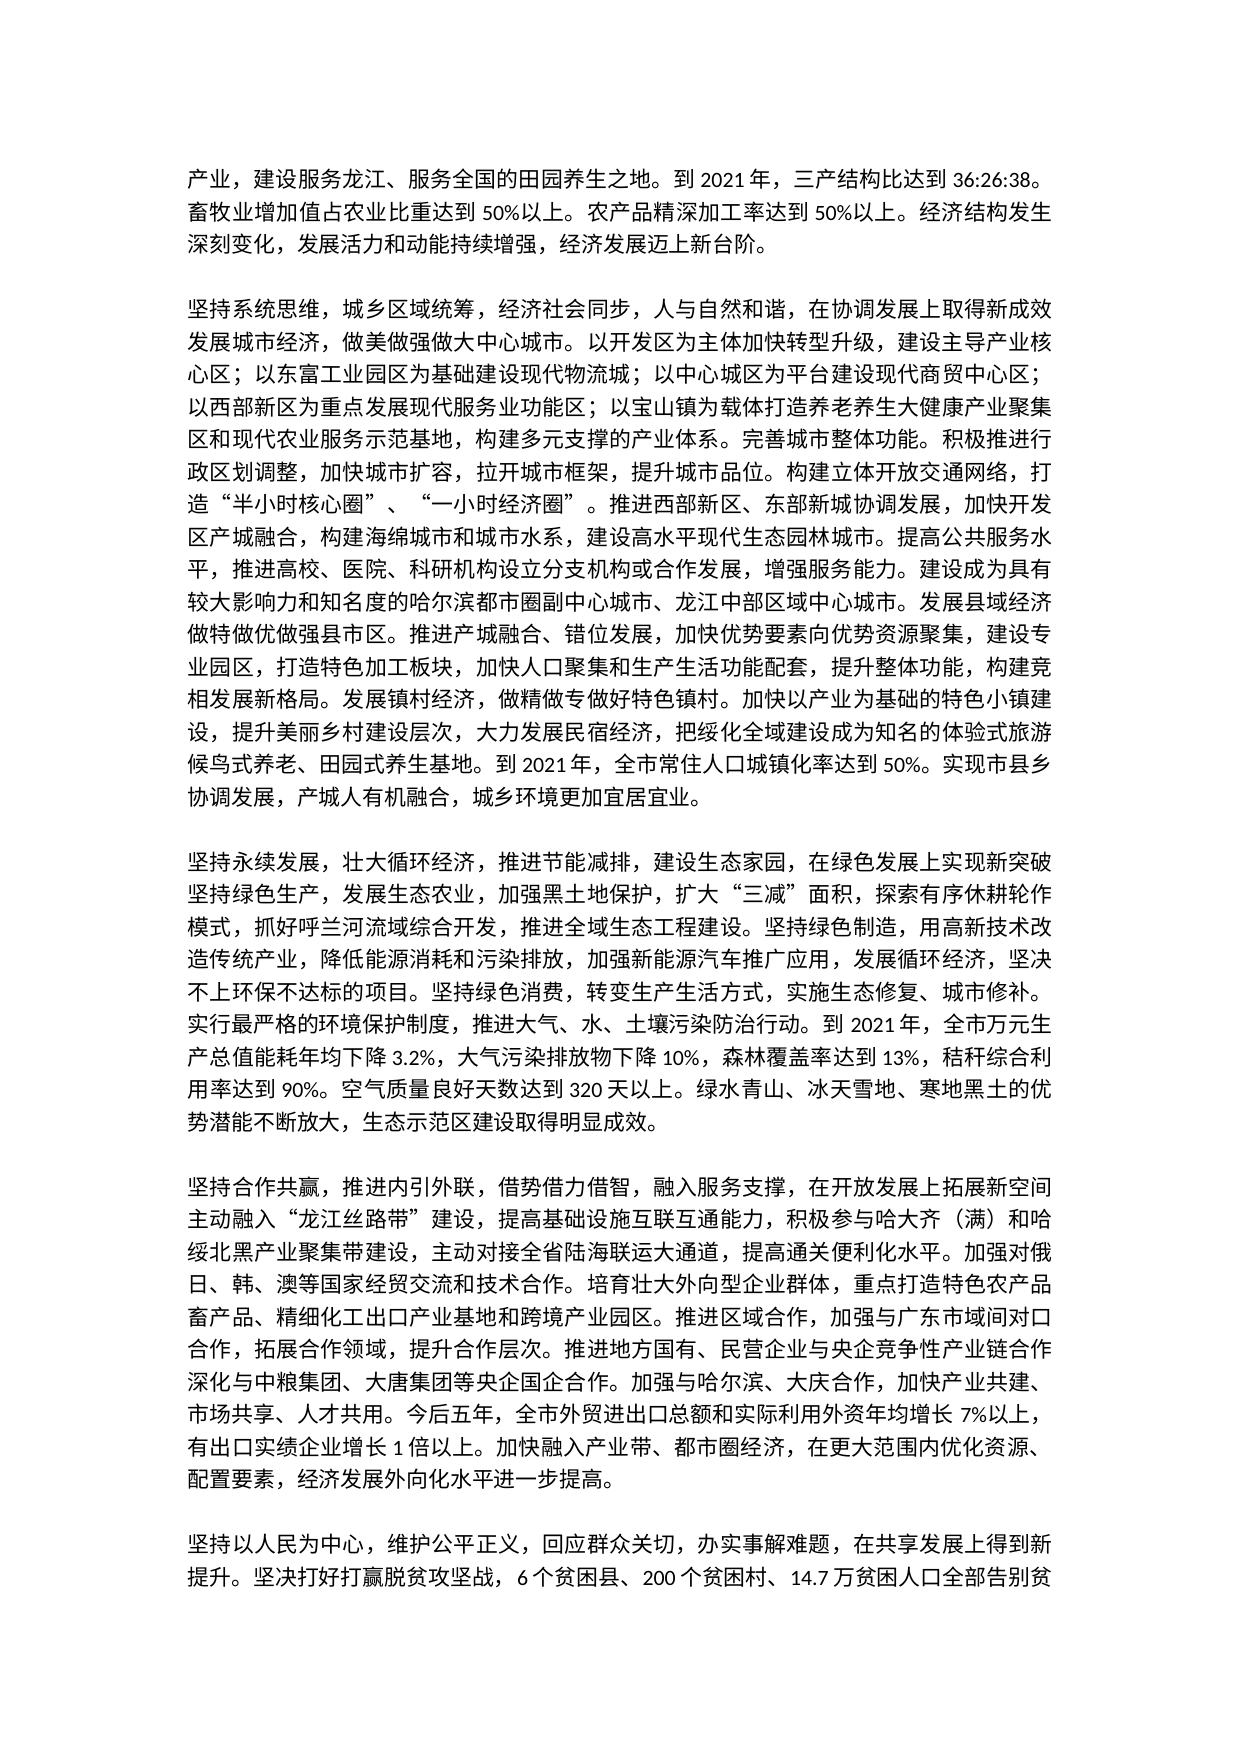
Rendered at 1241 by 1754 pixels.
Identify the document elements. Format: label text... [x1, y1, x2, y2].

text 坚持系统思维，城乡区域统筹，经济社会同步，人与自然和谐，在协调发展上取得新成效。发展城市经济，做美做强做大中心城市。以开发区为主体加快转型升级，建设主导产业核心区；以东富工业园区为基础建设现代物流城；以中心城区为平台建设现代商贸中心区；以西部新区为重点发展现代服务业功能区；以宝山镇为载体打造养老养生大健康产业聚集区和现代农业服务示范基地，构建多元支撑的产业体系。完善城市整体功能。积极推进行政区划调整，加快城市扩容，拉开城市框架，提升城市品位。构建立体开放交通网络，打造“半小时核心圈”、“一小时经济圈”。推进西部新区、东部新城协调发展，加快开发区产城融合，构建海绵城市和城市水系，建设高水平现代生态园林城市。提高公共服务水平，推进高校、医院、科研机构设立分支机构或合作发展，增强服务能力。建设成为具有较大影响力和知名度的哈尔滨都市圈副中心城市、龙江中部区域中心城市。发展县域经济，做特做优做强县市区。推进产城融合、错位发展，加快优势要素向优势资源聚集，建设专业园区，打造特色加工板块，加快人口聚集和生产生活功能配套，提升整体功能，构建竞相发展新格局。发展镇村经济，做精做专做好特色镇村。加快以产业为基础的特色小镇建设，提升美丽乡村建设层次，大力发展民宿经济，把绥化全域建设成为知名的体验式旅游、候鸟式养老、田园式养生基地。到2021年，全市常住人口城镇化率达到50%。实现市县乡协调发展，产城人有机融合，城乡环境更加宜居宜业。 [187, 292, 1053, 812]
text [187, 162, 1053, 259]
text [187, 1527, 1053, 1592]
text 坚持合作共赢，推进内引外联，借势借力借智，融入服务支撑，在开放发展上拓展新空间。主动融入“龙江丝路带”建设，提高基础设施互联互通能力，积极参与哈大齐（满）和哈绥北黑产业聚集带建设，主动对接全省陆海联运大通道，提高通关便利化水平。加强对俄、日、韩、澳等国家经贸交流和技术合作。培育壮大外向型企业群体，重点打造特色农产品、畜产品、精细化工出口产业基地和跨境产业园区。推进区域合作，加强与广东市域间对口合作，拓展合作领域，提升合作层次。推进地方国有、民营企业与央企竞争性产业链合作，深化与中粮集团、大唐集团等央企国企合作。加强与哈尔滨、大庆合作，加快产业共建、市场共享、人才共用。今后五年，全市外贸进出口总额和实际利用外资年均增长7%以上，有出口实绩企业增长1倍以上。加快融入产业带、都市圈经济，在更大范围内优化资源、配置要素，经济发展外向化水平进一步提高。 [187, 1169, 1053, 1494]
text 坚持永续发展，壮大循环经济，推进节能减排，建设生态家园，在绿色发展上实现新突破。坚持绿色生产，发展生态农业，加强黑土地保护，扩大“三减”面积，探索有序休耕轮作模式，抓好呼兰河流域综合开发，推进全域生态工程建设。坚持绿色制造，用高新技术改造传统产业，降低能源消耗和污染排放，加强新能源汽车推广应用，发展循环经济，坚决不上环保不达标的项目。坚持绿色消费，转变生产生活方式，实施生态修复、城市修补。实行最严格的环境保护制度，推进大气、水、土壤污染防治行动。到2021年，全市万元生产总值能耗年均下降3.2%，大气污染排放物下降10%，森林覆盖率达到13%，秸秆综合利用率达到90%。空气质量良好天数达到320天以上。绿水青山、冰天雪地、寒地黑土的优势潜能不断放大，生态示范区建设取得明显成效。 [187, 844, 1053, 1137]
